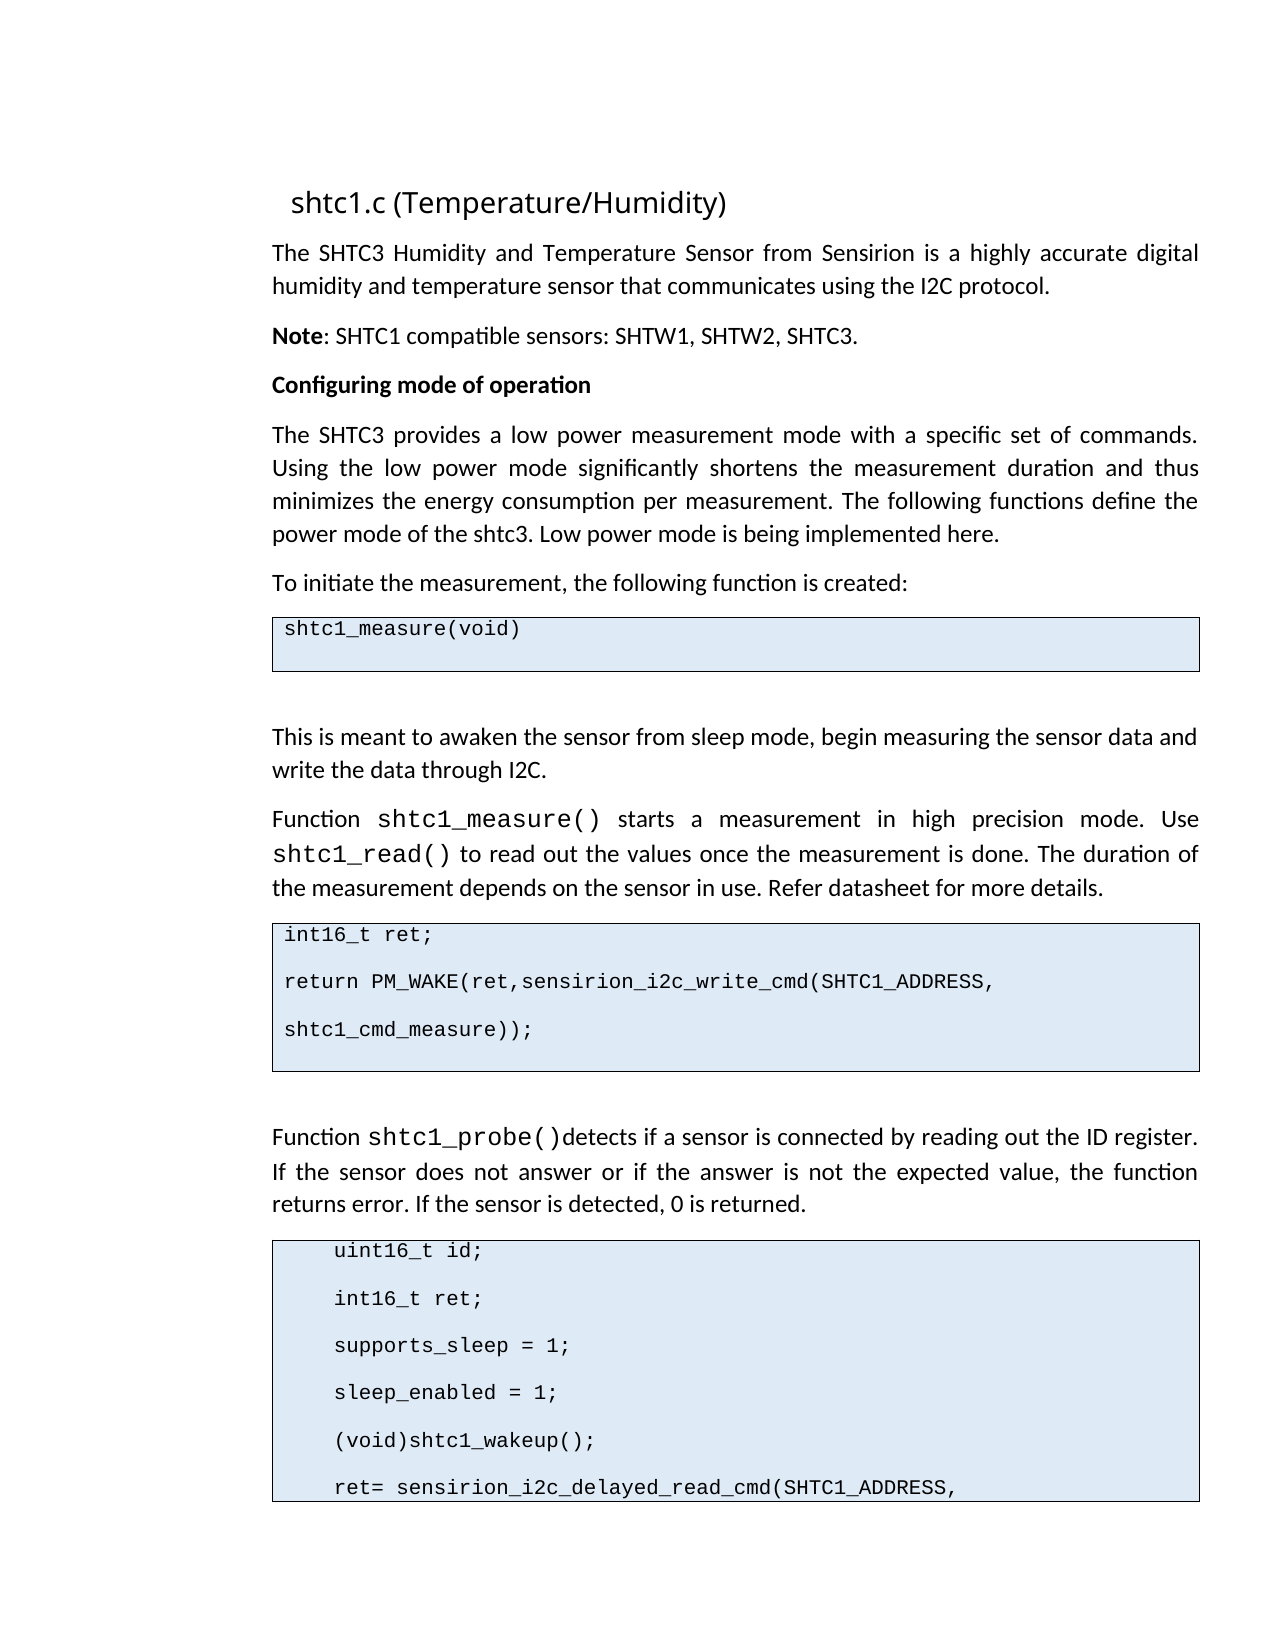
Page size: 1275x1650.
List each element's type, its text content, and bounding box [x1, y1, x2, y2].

text This is meant to awaken the sensor from sleep mode, begin measuring the sensor data and write the data through I2C. [272, 721, 1200, 784]
text Note: SHTC1 compatible sensors: SHTW1, SHTW2, SHTC3. [272, 320, 1200, 351]
subtitle shtc1.c (Temperature/Humidity) [291, 182, 1200, 222]
table_header int16_t ret; return PM_WAKE(ret,sensirion_i2c_write_cmd(SHTC1_ADDRESS, shtc1_cmd_measure)); [273, 924, 1199, 1071]
text The SHTC3 provides a low power measurement mode with a specific set of commands. Using the low power mode significantly shortens the measurement duration and thus minimizes the energy consumption per measurement. The following functions define the power mode of the shtc3. Low power mode is being implemented here. [272, 419, 1200, 548]
text Function shtc1_measure() starts a measurement in high precision mode. Use shtc1_read() to read out the values once the measurement is done. The duration of the measurement depends on the sensor in use. Refer datasheet for more details. [272, 804, 1200, 904]
text The SHTC3 Humidity and Temperature Sensor from Sensirion is a highly accurate digital humidity and temperature sensor that communicates using the I2C protocol. [272, 238, 1200, 301]
table_header shtc1_measure(void) [273, 618, 1199, 671]
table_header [273, 1241, 1199, 1501]
text Configuring mode of operation [272, 370, 1200, 400]
text To initiate the measurement, the following function is created: [272, 568, 1200, 598]
text Function shtc1_probe()detects if a sensor is connected by reading out the ID register. If the sensor does not answer or if the answer is not the expected value, the function returns error. If the sensor is detected, 0 is returned. [272, 1121, 1200, 1220]
